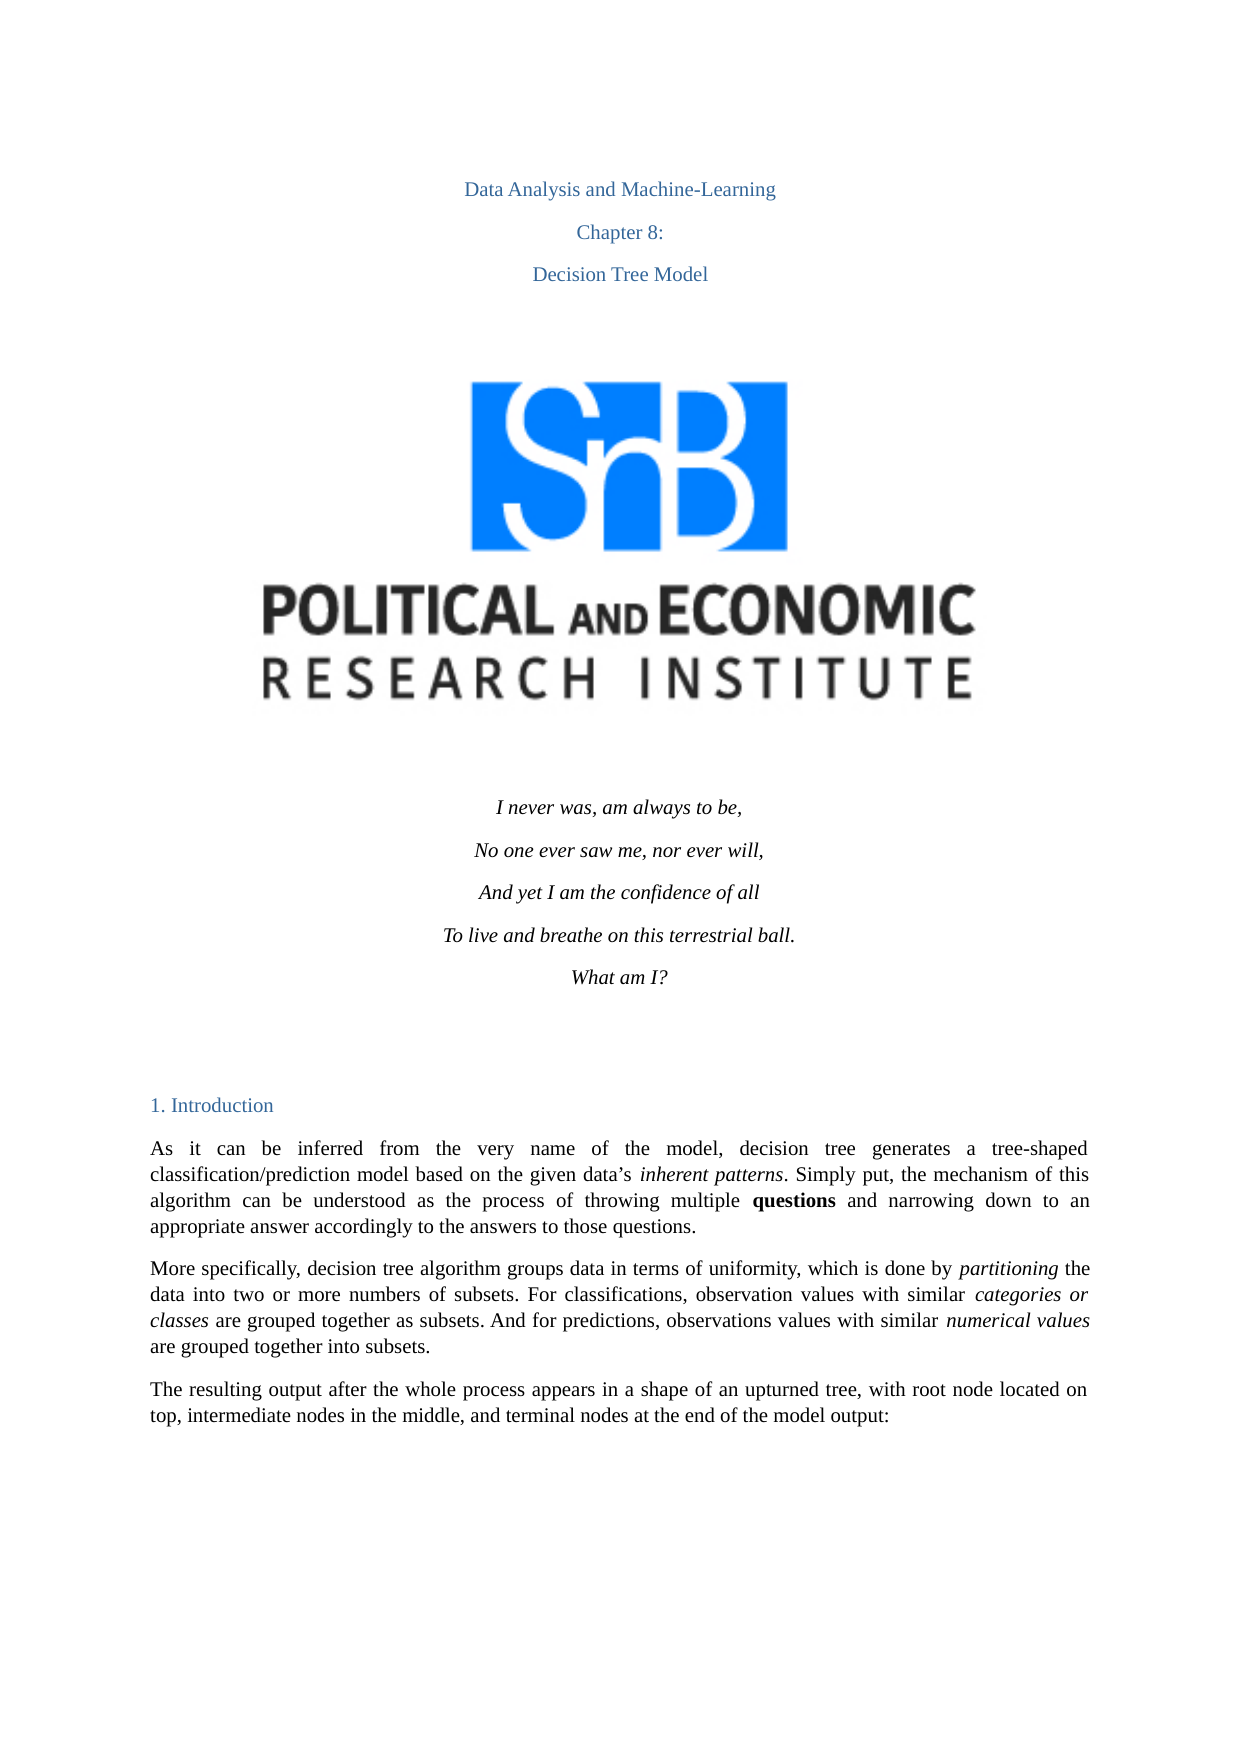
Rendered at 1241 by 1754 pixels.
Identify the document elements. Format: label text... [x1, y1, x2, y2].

text 1. Introduction [150, 1093, 1090, 1117]
picture [235, 347, 1005, 734]
text More specifically, decision tree algorithm groups data in terms of uniformity, which is done by partitioning the data into two or more numbers of subsets. For classifications, observation values with similar categories or classes are grouped together as subsets. And for predictions, observations values with similar numerical values are grouped together into subsets. [150, 1256, 1090, 1358]
text Chapter 8: [150, 220, 1090, 244]
text No one ever saw me, nor ever will, [150, 837, 1090, 862]
text What am I? [150, 965, 1090, 989]
text Decision Tree Model [150, 262, 1090, 286]
text As it can be inferred from the very name of the model, decision tree generates a tree-shaped classification/prediction model based on the given data’s inherent patterns. Simply put, the mechanism of this algorithm can be understood as the process of throwing multiple questions and narrowing down to an appropriate answer accordingly to the answers to those questions. [150, 1136, 1090, 1238]
text I never was, am always to be, [150, 795, 1090, 819]
text To live and breathe on this terrestrial ball. [150, 923, 1090, 947]
text And yet I am the confidence of all [150, 880, 1090, 904]
text The resulting output after the whole process appears in a shape of an upturned tree, with root node located on top, intermediate nodes in the middle, and terminal nodes at the end of the model output: [150, 1377, 1090, 1427]
text Data Analysis and Machine-Learning [150, 177, 1090, 201]
